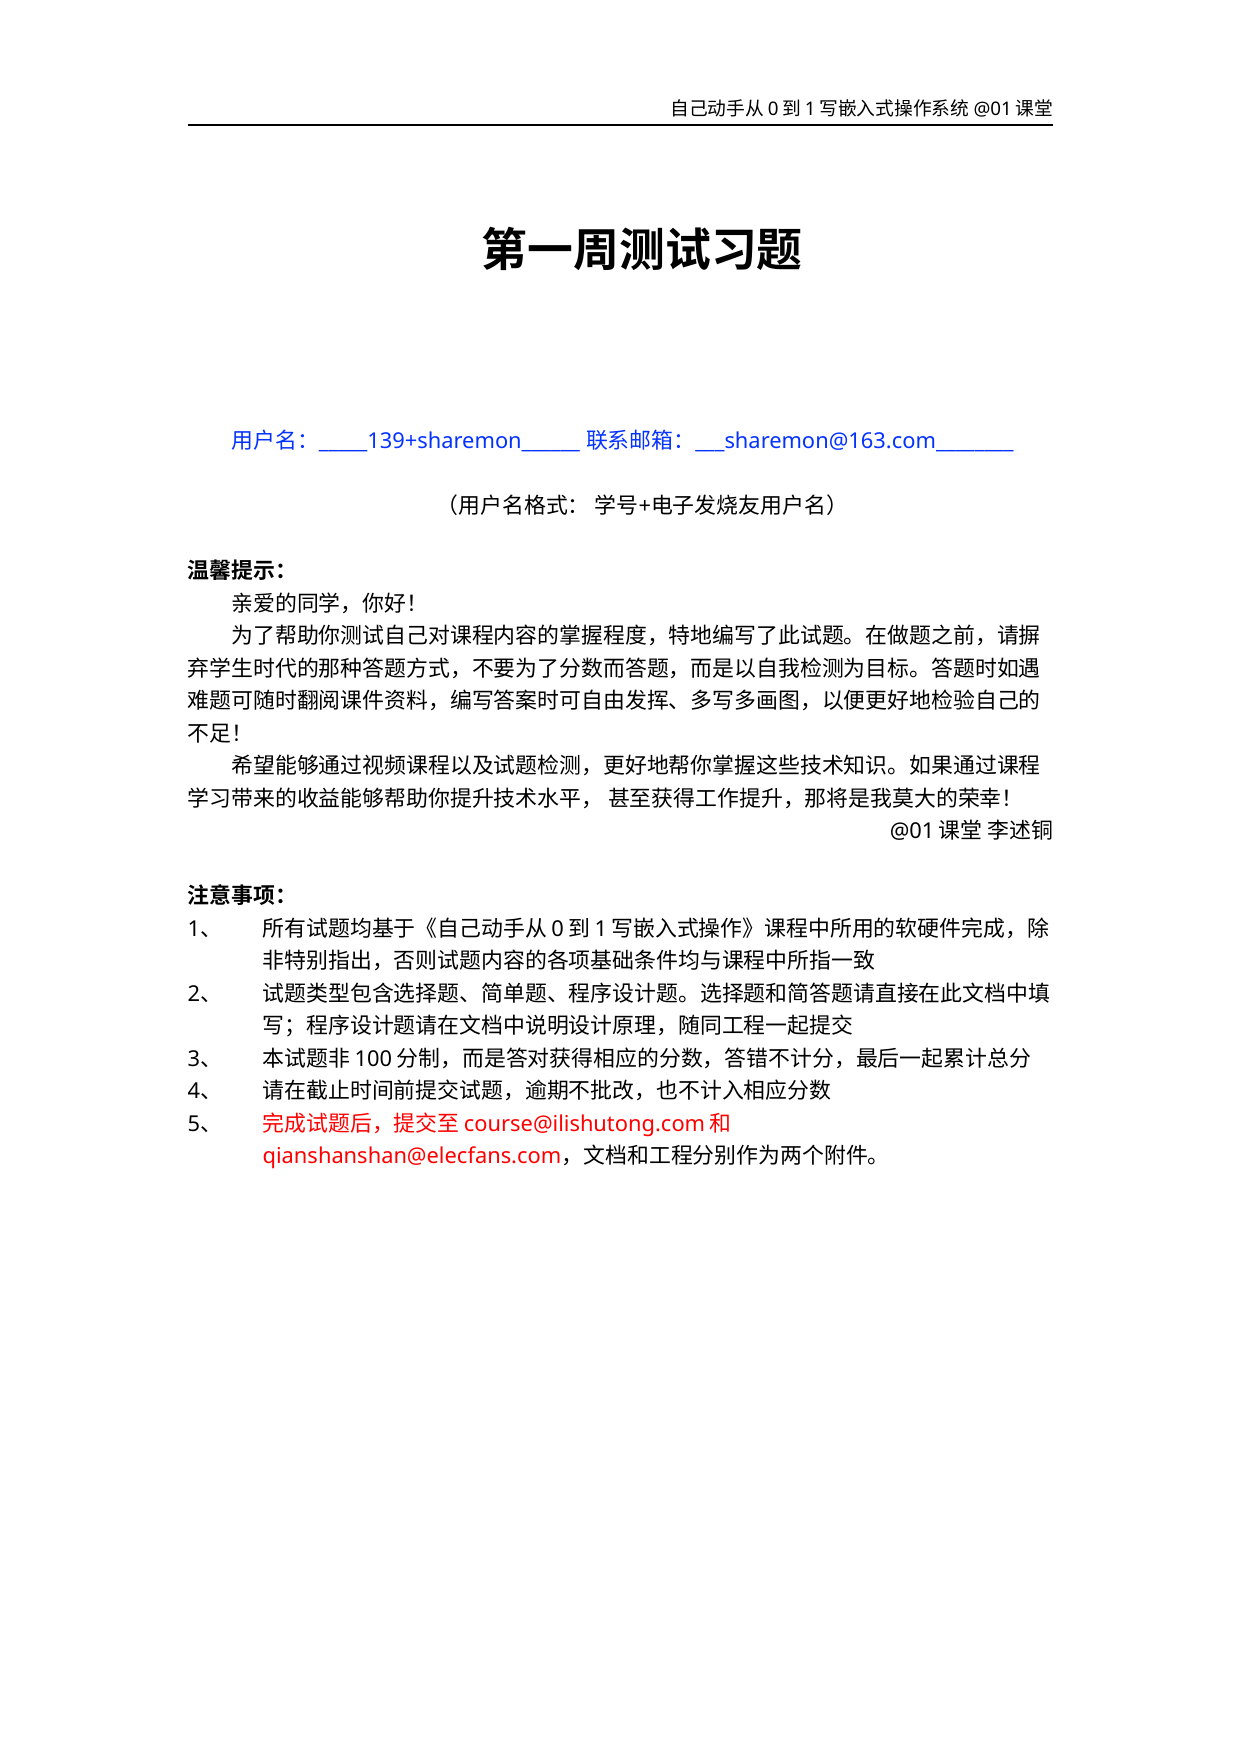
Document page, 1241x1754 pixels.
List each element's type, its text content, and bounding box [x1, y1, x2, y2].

text 亲爱的同学，你好！ [187, 585, 1053, 618]
list 请在截止时间前提交试题，逾期不批改，也不计入相应分数 [187, 1073, 1053, 1105]
text 为了帮助你测试自己对课程内容的掌握程度，特地编写了此试题。在做题之前，请摒弃学生时代的那种答题方式，不要为了分数而答题，而是以自我检测为目标。答题时如遇难题可随时翻阅课件资料，编写答案时可自由发挥、多写多画图，以便更好地检验自己的不足！ [187, 618, 1053, 748]
list 完成试题后，提交至course@ilishutong.com和qianshanshan@elecfans.com，文档和工程分别作为两个附件。 [187, 1105, 1053, 1170]
text 注意事项： [187, 878, 1053, 910]
text 温馨提示： [187, 553, 1053, 585]
text （用户名格式： 学号+电子发烧友用户名） [187, 488, 1053, 520]
list 所有试题均基于《自己动手从0到1写嵌入式操作》课程中所用的软硬件完成，除非特别指出，否则试题内容的各项基础条件均与课程中所指一致 [187, 910, 1053, 975]
text @01课堂 李述铜 [187, 813, 1053, 845]
list 本试题非100分制，而是答对获得相应的分数，答错不计分，最后一起累计总分 [187, 1040, 1053, 1073]
text 用户名：_____139+sharemon______ 联系邮箱：___sharemon@163.com________ [187, 423, 1053, 455]
subtitle 第一周测试习题 [187, 197, 1053, 295]
text 希望能够通过视频课程以及试题检测，更好地帮你掌握这些技术知识。如果通过课程学习带来的收益能够帮助你提升技术水平， 甚至获得工作提升，那将是我莫大的荣幸！ [187, 748, 1053, 813]
list 试题类型包含选择题、简单题、程序设计题。选择题和简答题请直接在此文档中填写；程序设计题请在文档中说明设计原理，随同工程一起提交 [187, 975, 1053, 1040]
